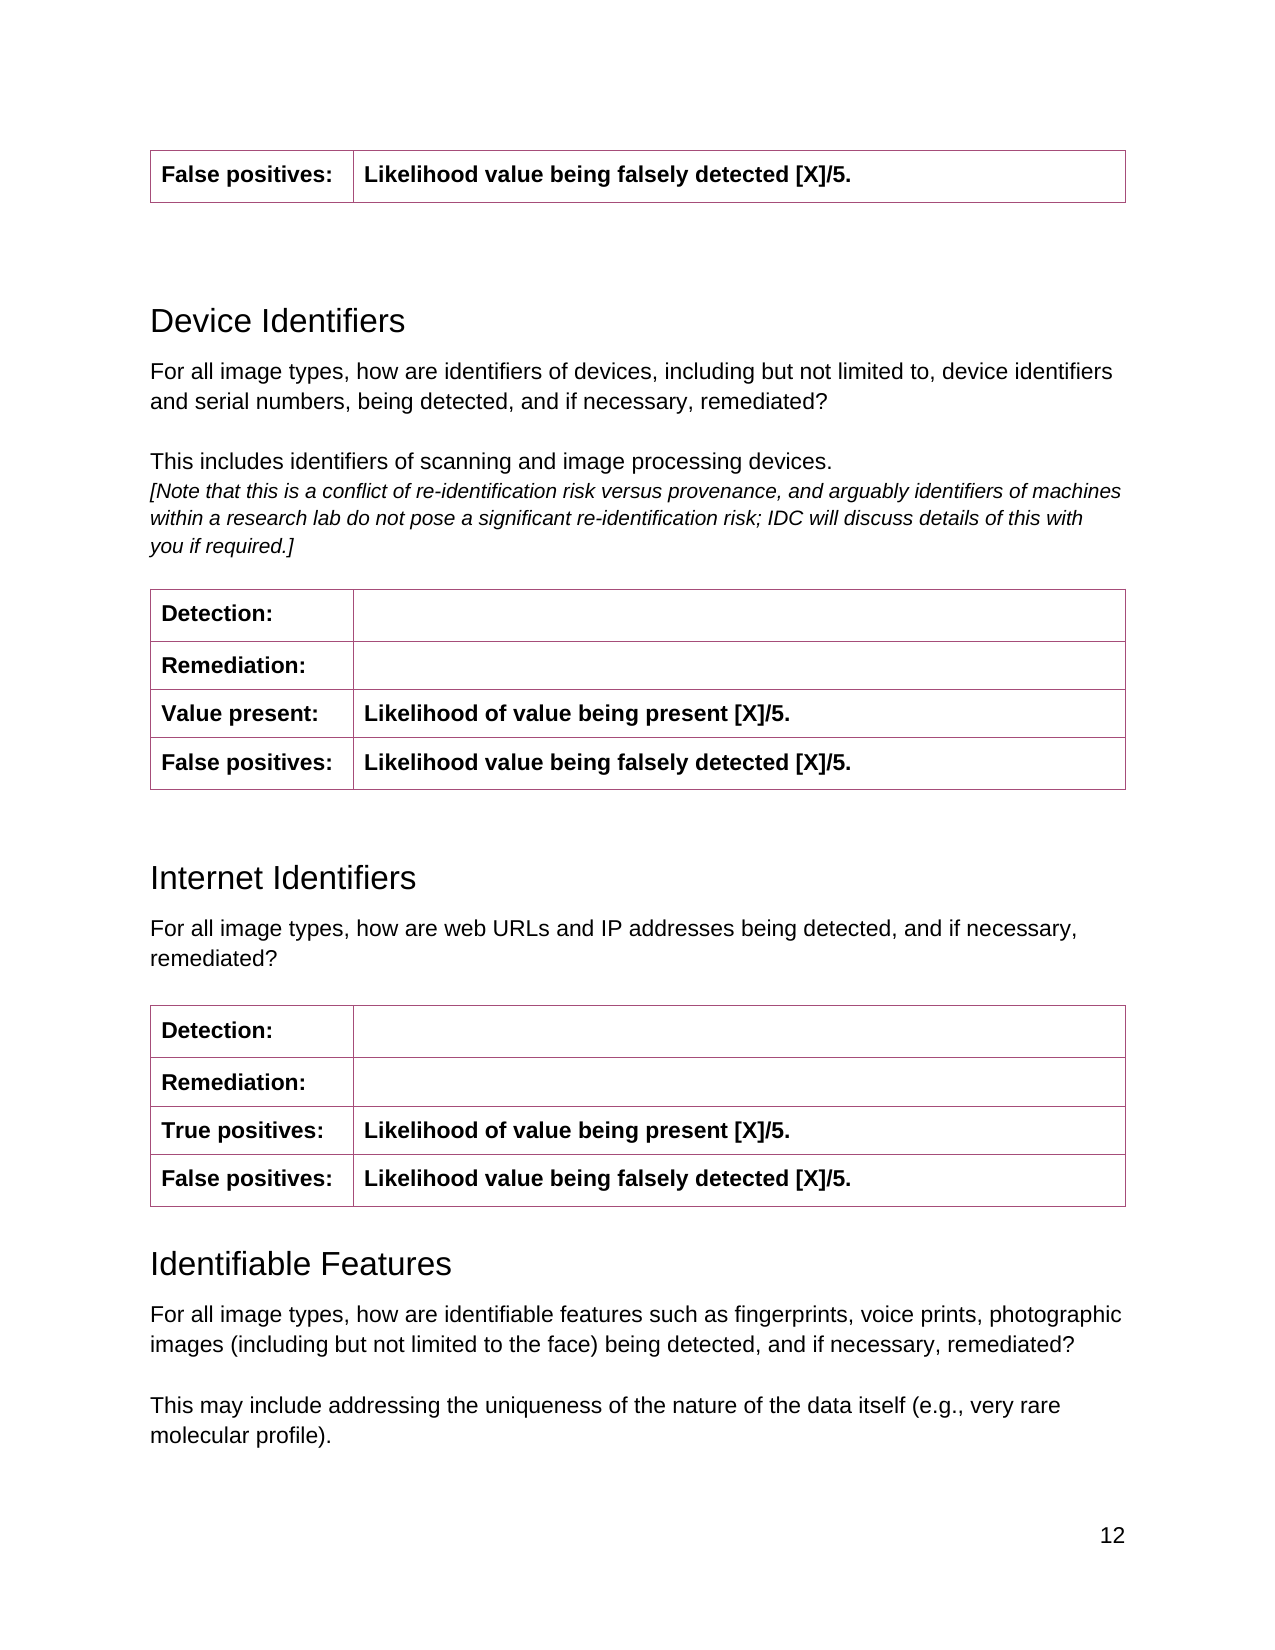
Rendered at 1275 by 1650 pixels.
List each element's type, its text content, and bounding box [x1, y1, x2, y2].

text This includes identifiers of scanning and image processing devices. [150, 448, 1125, 475]
text This may include addressing the uniqueness of the nature of the data itself (e.g., very rare molecular profile). [150, 1392, 1125, 1448]
table_cell [354, 1058, 1125, 1106]
text [Note that this is a conflict of re-identification risk versus provenance, and arguably identifiers of machines within a research lab do not pose a significant re-identification risk; IDC will discuss details of this with you if required.] [150, 478, 1125, 557]
subtitle Internet Identifiers [150, 858, 1125, 896]
table_cell Likelihood of value being present [X]/5. [354, 690, 1125, 737]
table_cell Value present: [151, 690, 353, 737]
table_cell False positives: [151, 738, 353, 789]
table_header [354, 590, 1125, 641]
subtitle Identifiable Features [150, 1244, 1125, 1283]
table_cell Likelihood of value being present [X]/5. [354, 1107, 1125, 1154]
subtitle Device Identifiers [150, 301, 1125, 339]
table_cell [354, 642, 1125, 689]
table_cell Remediation: [151, 1058, 353, 1106]
table_cell Likelihood value being falsely detected [X]/5. [354, 151, 1125, 202]
text For all image types, how are web URLs and IP addresses being detected, and if necessary, remediated? [150, 914, 1125, 971]
table_header Detection: [151, 590, 353, 641]
table_cell Remediation: [151, 642, 353, 689]
table_cell True positives: [151, 1107, 353, 1154]
table_header [354, 1006, 1125, 1057]
table_cell False positives: [151, 151, 353, 202]
text For all image types, how are identifiers of devices, including but not limited to, device identifiers and serial numbers, being detected, and if necessary, remediated? [150, 358, 1125, 414]
table_cell Likelihood value being falsely detected [X]/5. [354, 738, 1125, 789]
table_header Detection: [151, 1006, 353, 1057]
table_cell Likelihood value being falsely detected [X]/5. [354, 1155, 1125, 1206]
table_cell False positives: [151, 1155, 353, 1206]
text For all image types, how are identifiable features such as fingerprints, voice prints, photographic images (including but not limited to the face) being detected, and if necessary, remediated? [150, 1301, 1125, 1358]
